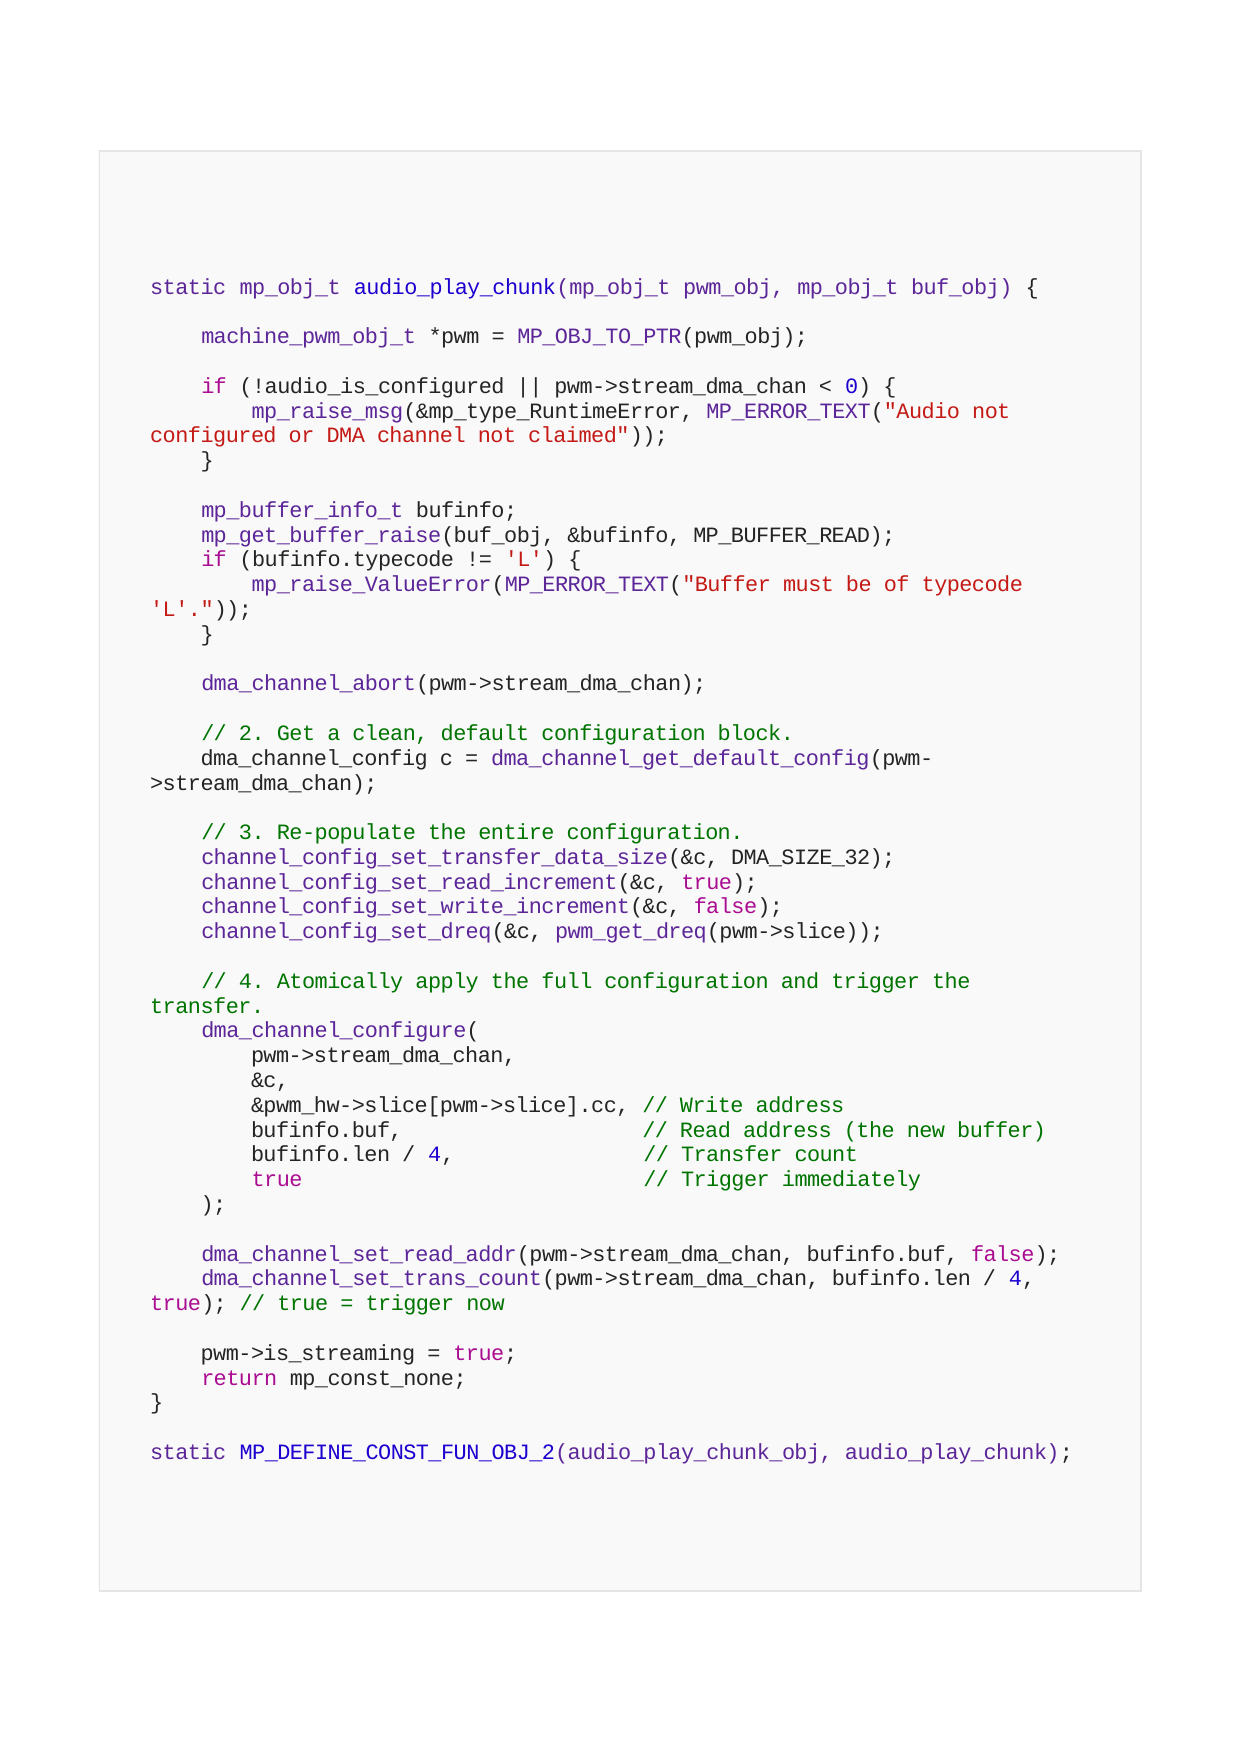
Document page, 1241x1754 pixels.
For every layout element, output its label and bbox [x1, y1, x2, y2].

text [100, 152, 1140, 1590]
